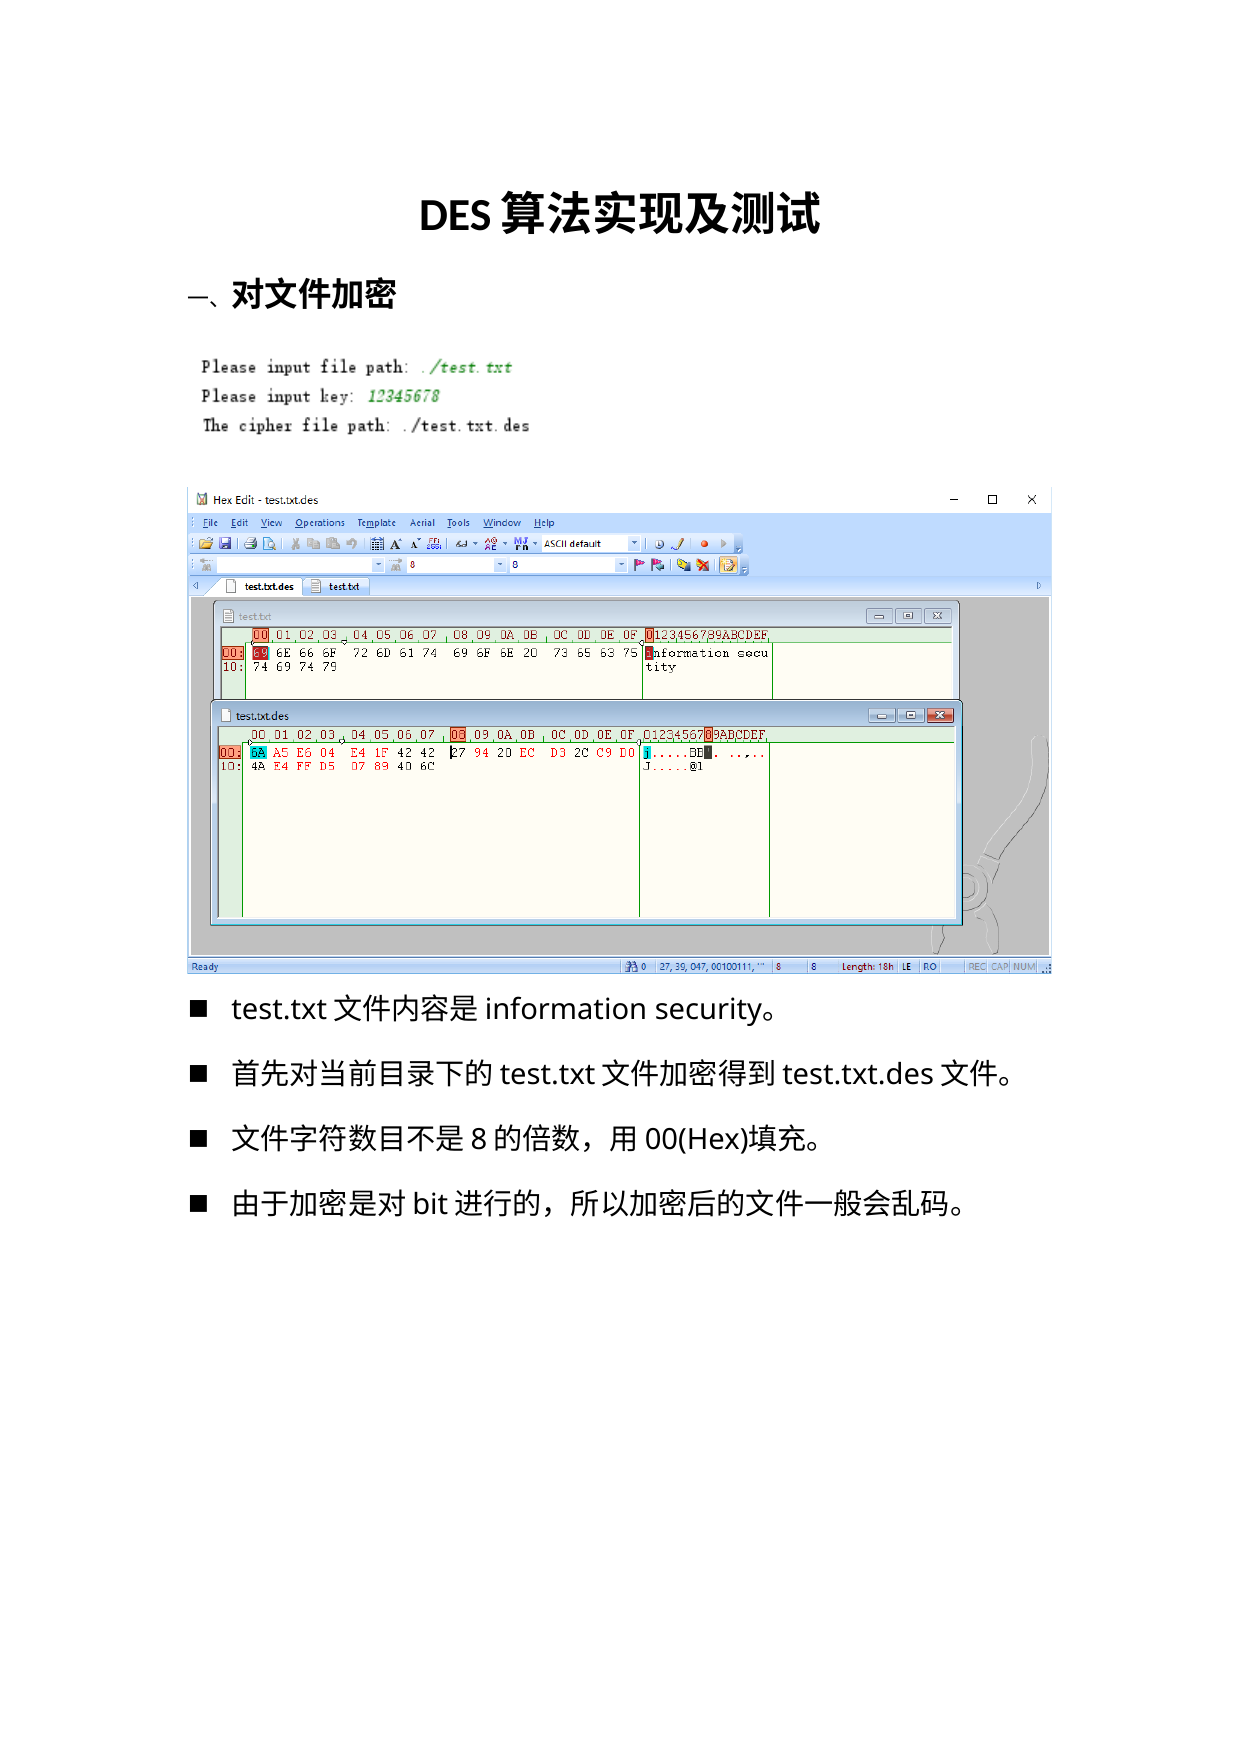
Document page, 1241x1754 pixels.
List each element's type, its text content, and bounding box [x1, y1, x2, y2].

picture [187, 357, 1053, 476]
list 文件字符数目不是8的倍数，用00(Hex)填充。 [187, 1104, 1053, 1169]
text DES算法实现及测试 [187, 162, 1053, 259]
picture [187, 487, 1052, 974]
list 首先对当前目录下的test.txt文件加密得到test.txt.des文件。 [187, 1039, 1053, 1104]
list 对文件加密 [187, 259, 1053, 324]
list 由于加密是对bit进行的，所以加密后的文件一般会乱码。 [187, 1169, 1053, 1234]
list test.txt文件内容是information security。 [187, 974, 1053, 1039]
